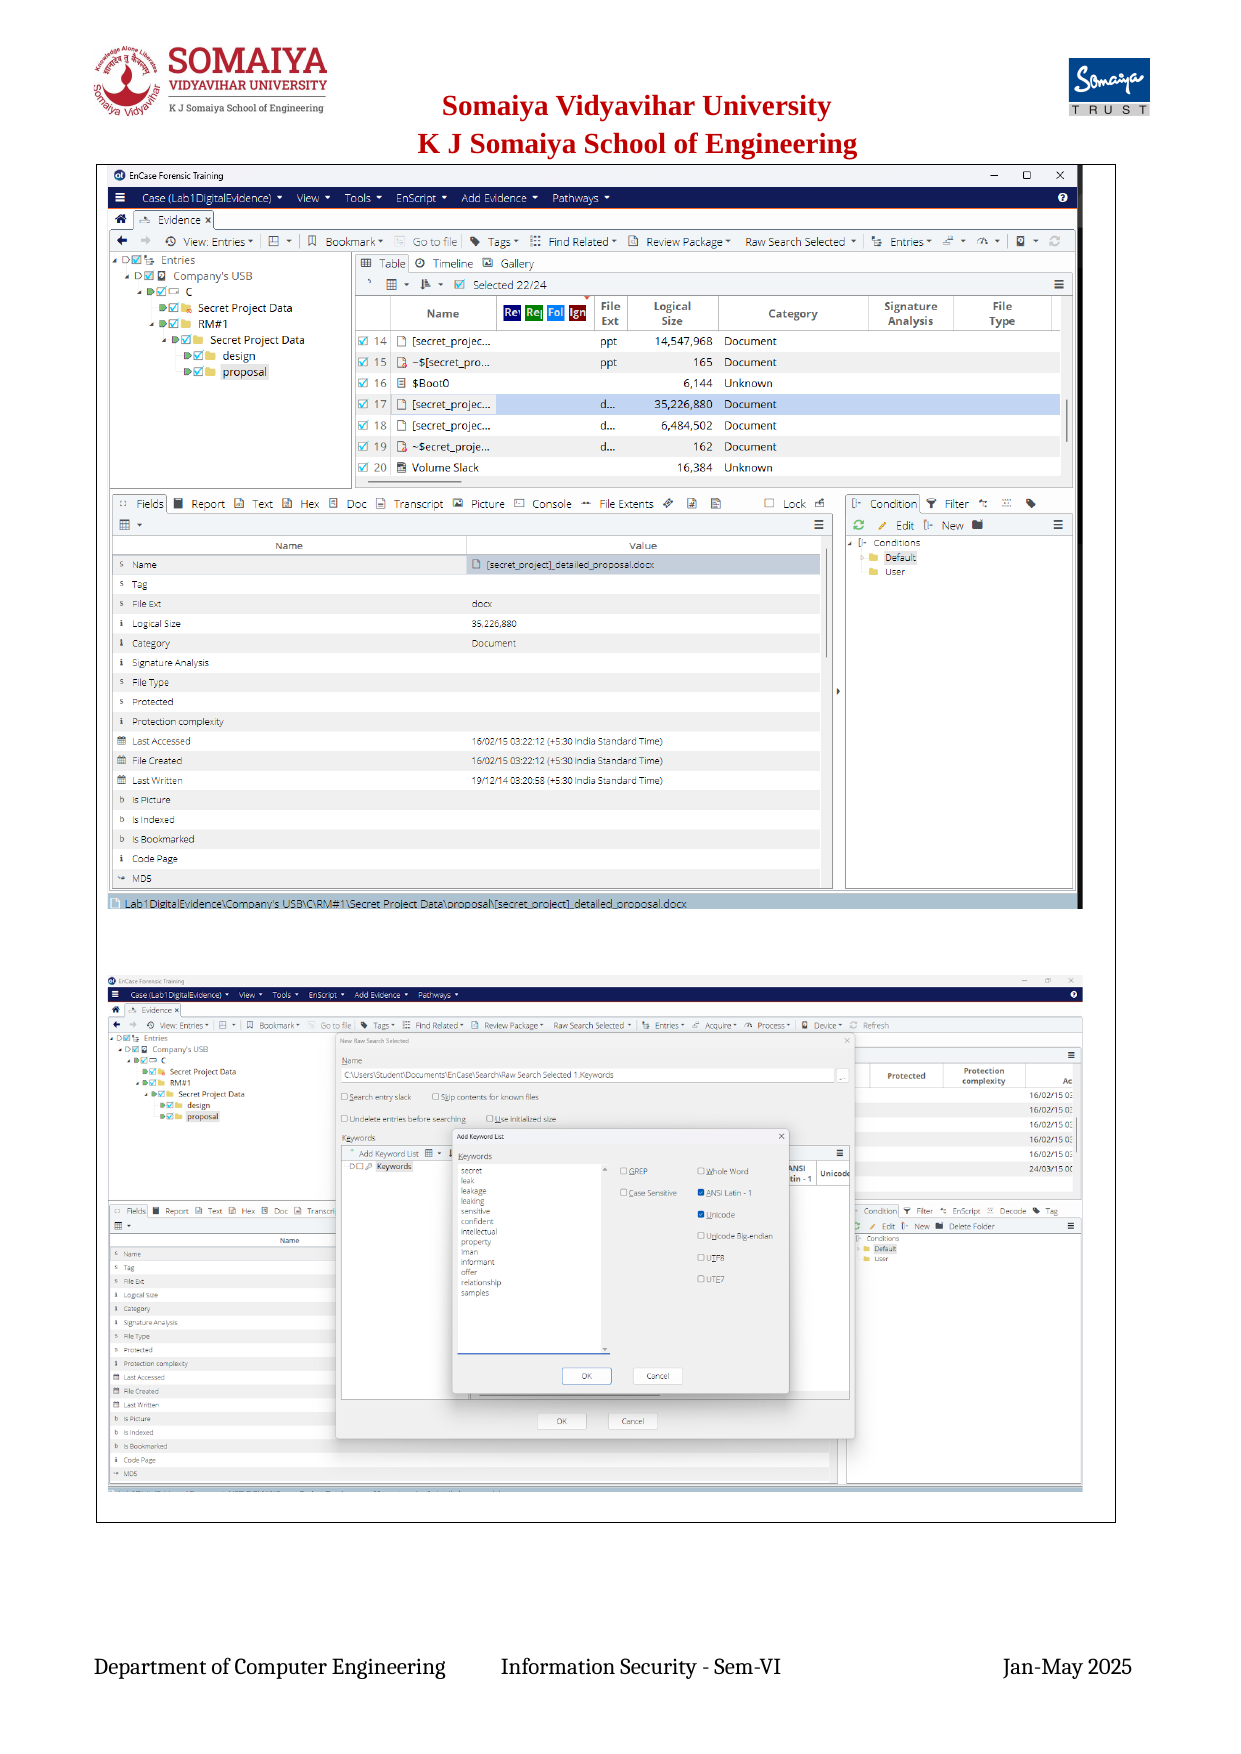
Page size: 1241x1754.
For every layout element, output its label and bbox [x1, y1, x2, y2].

table_cell [97, 165, 1115, 1522]
picture [107, 975, 1083, 1492]
picture [107, 165, 1083, 909]
picture [1068, 58, 1150, 116]
picture [93, 46, 327, 116]
